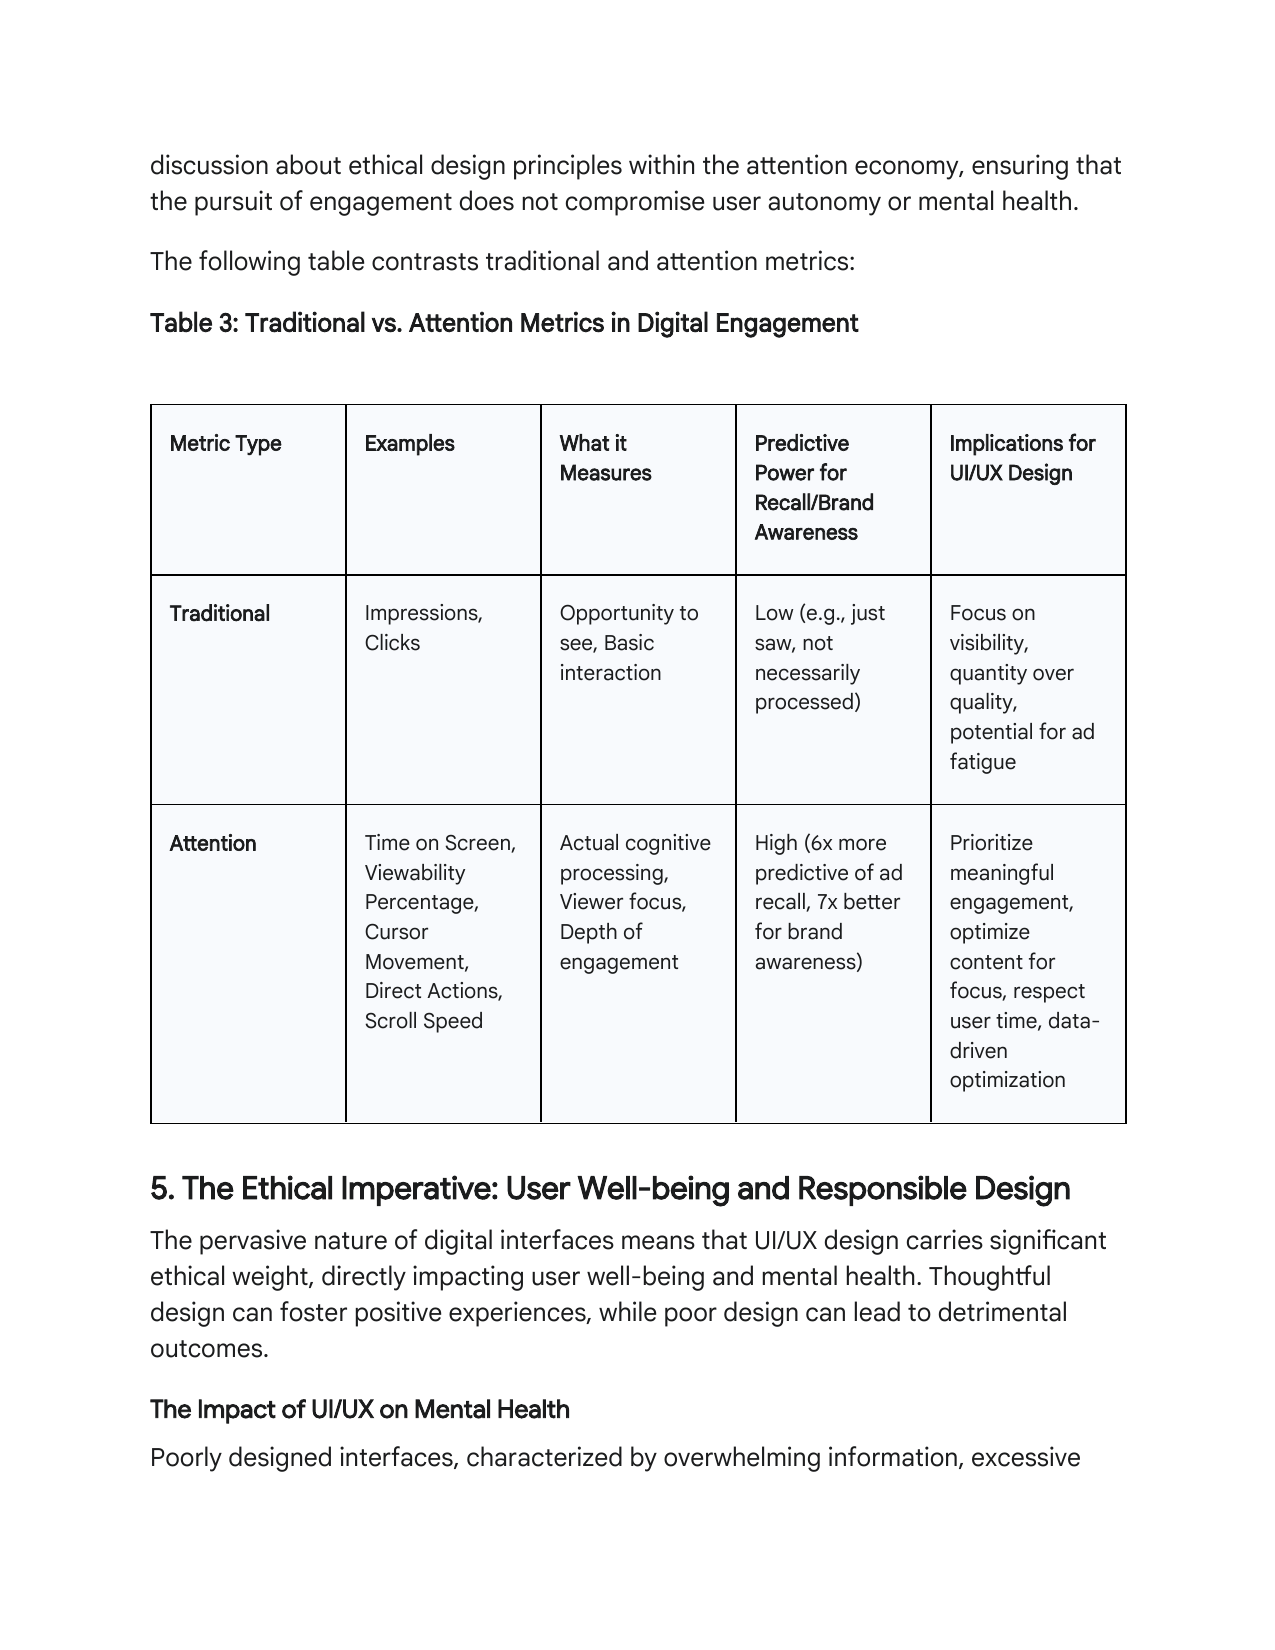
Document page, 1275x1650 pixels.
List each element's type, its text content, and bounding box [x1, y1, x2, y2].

table_header Metric Type [152, 405, 345, 574]
subtitle The Impact of UI/UX on Mental Health [150, 1393, 1125, 1425]
table_cell Impressions, Clicks [347, 576, 540, 804]
table_header Implications for UI/UX Design [932, 405, 1125, 574]
text Table 3: Traditional vs. Attention Metrics in Digital Engagement [150, 307, 1125, 338]
subtitle 5. The Ethical Imperative: User Well-being and Responsible Design [150, 1124, 1125, 1208]
text The pervasive nature of digital interfaces means that UI/UX design carries significant ethical weight, directly impacting user well-being and mental health. Thoughtful design can foster positive experiences, while poor design can lead to detrimental outcomes. [150, 1226, 1125, 1364]
text The following table contrasts traditional and attention metrics: [150, 246, 1125, 278]
table_cell Opportunity to see, Basic interaction [542, 576, 735, 804]
table_cell Time on Screen, Viewability Percentage, Cursor Movement, Direct Actions, Scroll Speed [347, 805, 540, 1122]
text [150, 150, 1125, 217]
table_cell Attention [152, 805, 345, 1122]
table_cell Focus on visibility, quantity over quality, potential for ad fatigue [932, 576, 1125, 804]
table_cell Traditional [152, 576, 345, 804]
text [150, 1442, 1125, 1473]
table_cell High (6x more predictive of ad recall, 7x better for brand awareness) [737, 805, 930, 1122]
table_cell Actual cognitive processing, Viewer focus, Depth of engagement [542, 805, 735, 1122]
table_header Examples [347, 405, 540, 574]
table_header Predictive Power for Recall/Brand Awareness [737, 405, 930, 574]
table_cell Low (e.g., just saw, not necessarily processed) [737, 576, 930, 804]
table_header What it Measures [542, 405, 735, 574]
table_cell Prioritize meaningful engagement, optimize content for focus, respect user time, data-driven optimization [932, 805, 1125, 1122]
